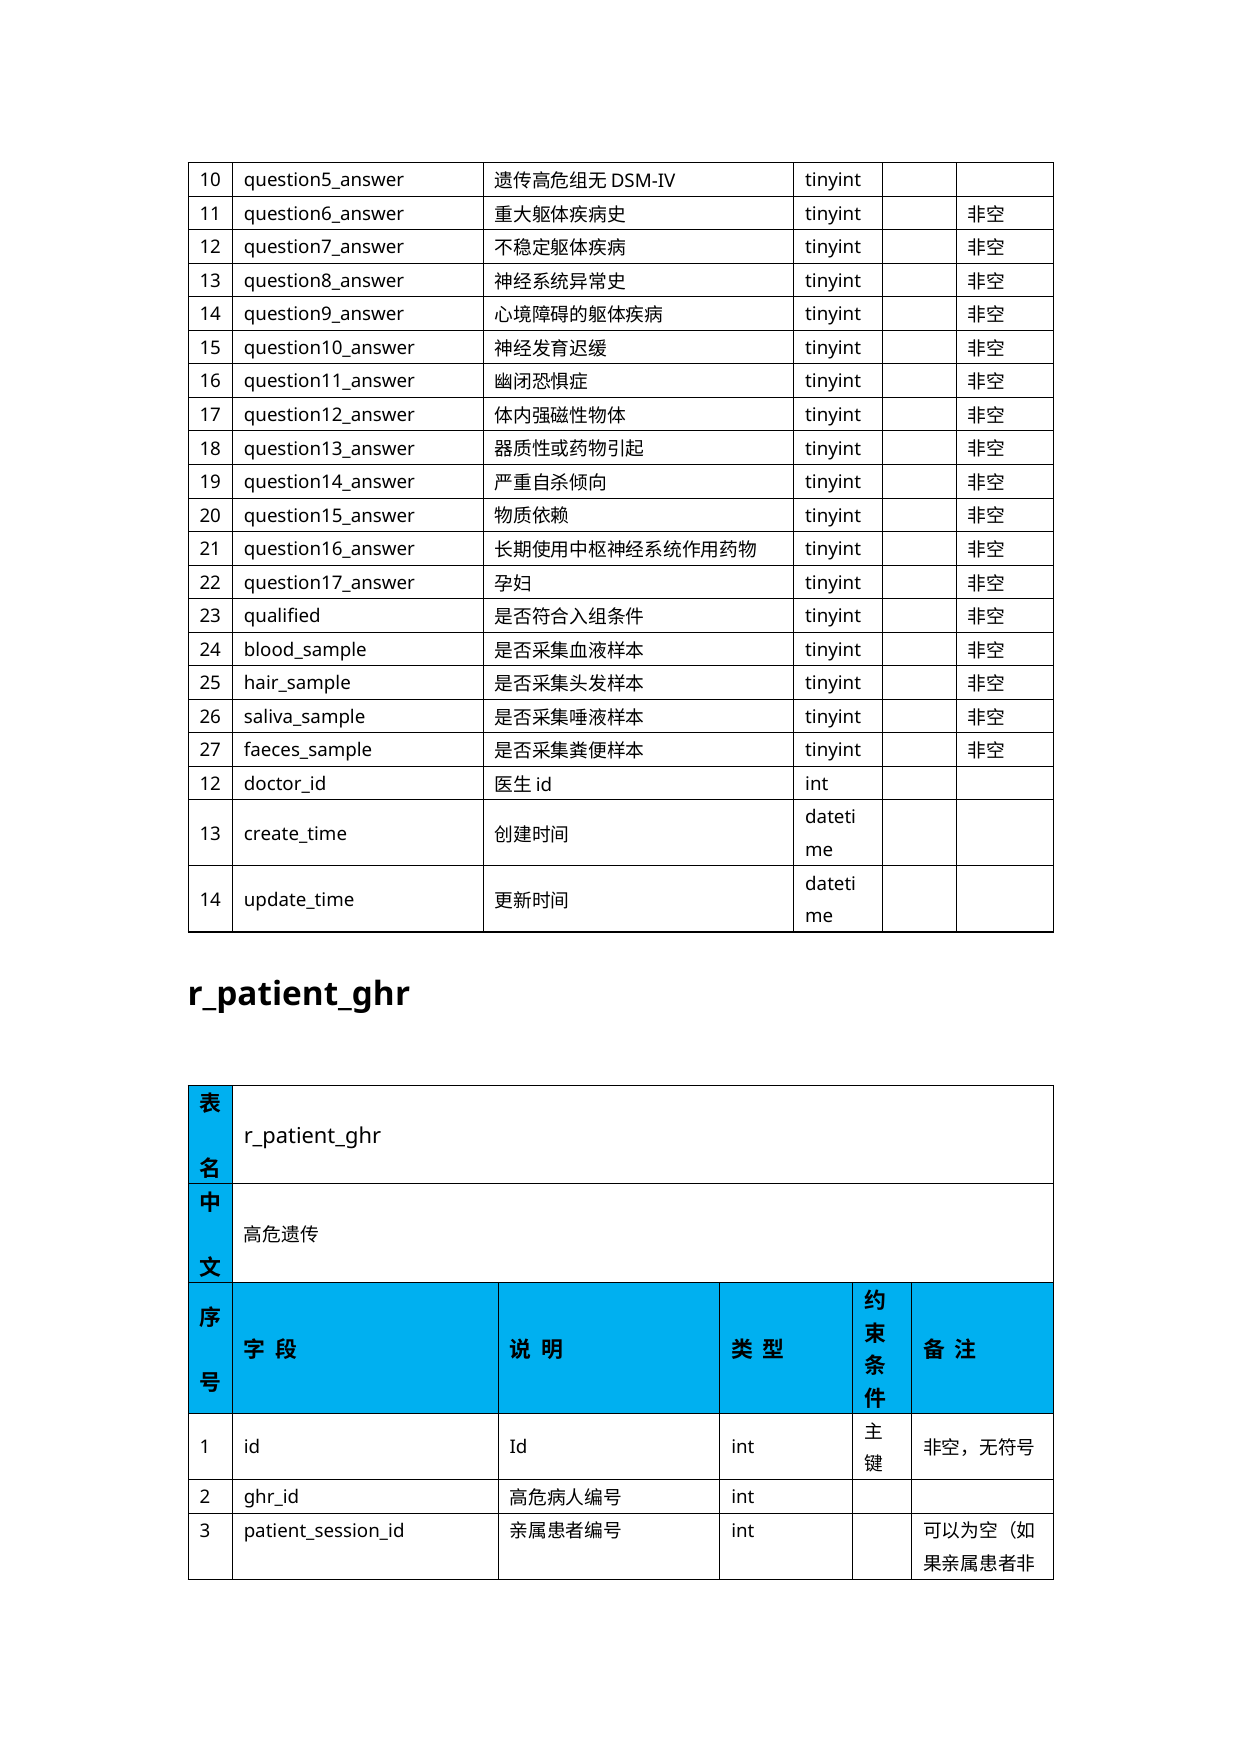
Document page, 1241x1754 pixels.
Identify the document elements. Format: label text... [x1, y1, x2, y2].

table_cell tinyint [794, 666, 882, 699]
table_cell question6_answer [233, 197, 483, 229]
table_cell 是否符合入组条件 [484, 599, 793, 632]
table_cell tinyint [794, 532, 882, 564]
table_cell 18 [189, 431, 232, 464]
table_cell 14 [189, 866, 232, 931]
table_cell [883, 566, 956, 598]
table_cell 非空 [957, 532, 1053, 564]
table_cell tinyint [794, 230, 882, 263]
table_cell 器质性或药物引起 [484, 431, 793, 464]
table_cell question5_answer [233, 163, 483, 196]
table_cell 15 [189, 331, 232, 363]
table_cell tinyint [794, 398, 882, 430]
table_cell question11_answer [233, 364, 483, 397]
table_cell 1 [189, 1414, 232, 1479]
table_cell [853, 1480, 911, 1512]
table_cell 非空 [957, 297, 1053, 330]
table_cell 14 [189, 297, 232, 330]
table_cell [883, 197, 956, 229]
table_cell [957, 767, 1053, 799]
table_cell question17_answer [233, 566, 483, 598]
table_cell 神经系统异常史 [484, 264, 793, 296]
table_cell 长期使用中枢神经系统作用药物 [484, 532, 793, 564]
table_cell [883, 364, 956, 397]
table_cell [883, 163, 956, 196]
table_cell 是否采集头发样本 [484, 666, 793, 699]
table_cell 遗传高危组无DSM-IV [484, 163, 793, 196]
table_cell tinyint [794, 465, 882, 497]
table_cell [957, 163, 1053, 196]
table_cell tinyint [794, 733, 882, 766]
table_cell [883, 599, 956, 632]
table_cell 非空 [957, 331, 1053, 363]
table_cell [883, 666, 956, 699]
table_cell 13 [189, 264, 232, 296]
table_cell [883, 800, 956, 865]
table_cell tinyint [794, 431, 882, 464]
table_cell 27 [189, 733, 232, 766]
table_cell 3 [189, 1514, 232, 1578]
table_cell 23 [189, 599, 232, 632]
table_cell 10 [189, 163, 232, 196]
table_cell [883, 767, 956, 799]
table_cell question9_answer [233, 297, 483, 330]
table_cell 非空 [957, 398, 1053, 430]
table_cell 严重自杀倾向 [484, 465, 793, 497]
table_cell 物质依赖 [484, 499, 793, 531]
table_cell 是否采集唾液样本 [484, 700, 793, 732]
table_cell 是否采集血液样本 [484, 633, 793, 665]
table_cell [883, 230, 956, 263]
table_cell faeces_sample [233, 733, 483, 766]
table_cell tinyint [794, 364, 882, 397]
table_header 表 名 [189, 1086, 232, 1183]
table_cell 高危遗传 [233, 1184, 1053, 1282]
table_cell tinyint [794, 197, 882, 229]
table_cell 序 号 [189, 1283, 232, 1413]
table_cell 12 [189, 230, 232, 263]
table_cell tinyint [794, 331, 882, 363]
table_header r_patient_ghr [233, 1086, 1053, 1183]
table_cell [883, 532, 956, 564]
table_cell [957, 800, 1053, 865]
table_cell 可以为空（如果亲属患者非入组患者） [912, 1514, 1053, 1578]
table_cell 非空 [957, 566, 1053, 598]
table_cell 高危病人编号 [499, 1480, 719, 1512]
table_cell 非空 [957, 230, 1053, 263]
table_cell question15_answer [233, 499, 483, 531]
table_cell 是否采集粪便样本 [484, 733, 793, 766]
table_cell int [720, 1414, 852, 1479]
table_cell tinyint [794, 264, 882, 296]
table_cell 11 [189, 197, 232, 229]
table_cell tinyint [794, 599, 882, 632]
table_cell 非空 [957, 364, 1053, 397]
table_cell [883, 866, 956, 931]
table_cell 22 [189, 566, 232, 598]
table_cell int [720, 1514, 852, 1578]
subtitle r_patient_ghr [187, 959, 1053, 1024]
table_cell [883, 331, 956, 363]
table_cell question12_answer [233, 398, 483, 430]
table_cell tinyint [794, 700, 882, 732]
table_cell 26 [189, 700, 232, 732]
table_cell 不稳定躯体疾病 [484, 230, 793, 263]
table_cell 孕妇 [484, 566, 793, 598]
table_cell int [794, 767, 882, 799]
table_cell [957, 866, 1053, 931]
table_cell tinyint [794, 297, 882, 330]
table_cell 神经发育迟缓 [484, 331, 793, 363]
table_cell [883, 264, 956, 296]
table_cell hair_sample [233, 666, 483, 699]
table_cell id [233, 1414, 498, 1479]
table_cell 类 型 [720, 1283, 852, 1413]
table_cell 幽闭恐惧症 [484, 364, 793, 397]
table_cell [883, 633, 956, 665]
table_cell saliva_sample [233, 700, 483, 732]
table_cell 非空 [957, 666, 1053, 699]
table_cell 医生id [484, 767, 793, 799]
table_cell 约 束 条 件 [853, 1283, 911, 1413]
table_cell create_time [233, 800, 483, 865]
table_cell [853, 1514, 911, 1578]
table_cell [883, 297, 956, 330]
table_cell qualified [233, 599, 483, 632]
table_cell 重大躯体疾病史 [484, 197, 793, 229]
table_cell 21 [189, 532, 232, 564]
table_cell 20 [189, 499, 232, 531]
table_cell 心境障碍的躯体疾病 [484, 297, 793, 330]
table_cell 17 [189, 398, 232, 430]
table_cell 非空 [957, 264, 1053, 296]
table_cell ghr_id [233, 1480, 498, 1512]
table_cell tinyint [794, 499, 882, 531]
table_cell 更新时间 [484, 866, 793, 931]
table_cell 非空，无符号 [912, 1414, 1053, 1479]
table_cell 19 [189, 465, 232, 497]
table_cell question13_answer [233, 431, 483, 464]
table_cell 非空 [957, 499, 1053, 531]
table_cell 非空 [957, 465, 1053, 497]
table_cell 13 [189, 800, 232, 865]
table_cell 中 文 [189, 1184, 232, 1282]
table_cell 24 [189, 633, 232, 665]
table_cell doctor_id [233, 767, 483, 799]
table_cell 非空 [957, 700, 1053, 732]
table_cell [883, 733, 956, 766]
table_cell datetime [794, 866, 882, 931]
table_cell patient_session_id [233, 1514, 498, 1578]
table_cell 2 [189, 1480, 232, 1512]
table_cell 亲属患者编号 [499, 1514, 719, 1578]
table_cell 12 [189, 767, 232, 799]
table_cell 非空 [957, 633, 1053, 665]
table_cell question14_answer [233, 465, 483, 497]
table_cell update_time [233, 866, 483, 931]
table_cell [883, 431, 956, 464]
table_cell [883, 499, 956, 531]
table_cell 非空 [957, 197, 1053, 229]
table_cell datetime [794, 800, 882, 865]
table_cell 16 [189, 364, 232, 397]
table_cell 非空 [957, 733, 1053, 766]
table_cell question16_answer [233, 532, 483, 564]
table_cell 非空 [957, 599, 1053, 632]
table_cell 体内强磁性物体 [484, 398, 793, 430]
table_cell 非空 [957, 431, 1053, 464]
table_cell [883, 398, 956, 430]
table_cell 字 段 [233, 1283, 498, 1413]
table_cell 主键 [853, 1414, 911, 1479]
table_cell blood_sample [233, 633, 483, 665]
table_cell int [720, 1480, 852, 1512]
table_cell question7_answer [233, 230, 483, 263]
table_cell 说 明 [499, 1283, 719, 1413]
table_cell [883, 465, 956, 497]
table_cell Id [499, 1414, 719, 1479]
table_cell [912, 1480, 1053, 1512]
table_cell [883, 700, 956, 732]
table_cell 25 [189, 666, 232, 699]
table_cell 创建时间 [484, 800, 793, 865]
table_cell tinyint [794, 566, 882, 598]
table_cell question10_answer [233, 331, 483, 363]
table_cell tinyint [794, 163, 882, 196]
table_cell tinyint [794, 633, 882, 665]
table_cell question8_answer [233, 264, 483, 296]
table_cell 备 注 [912, 1283, 1053, 1413]
